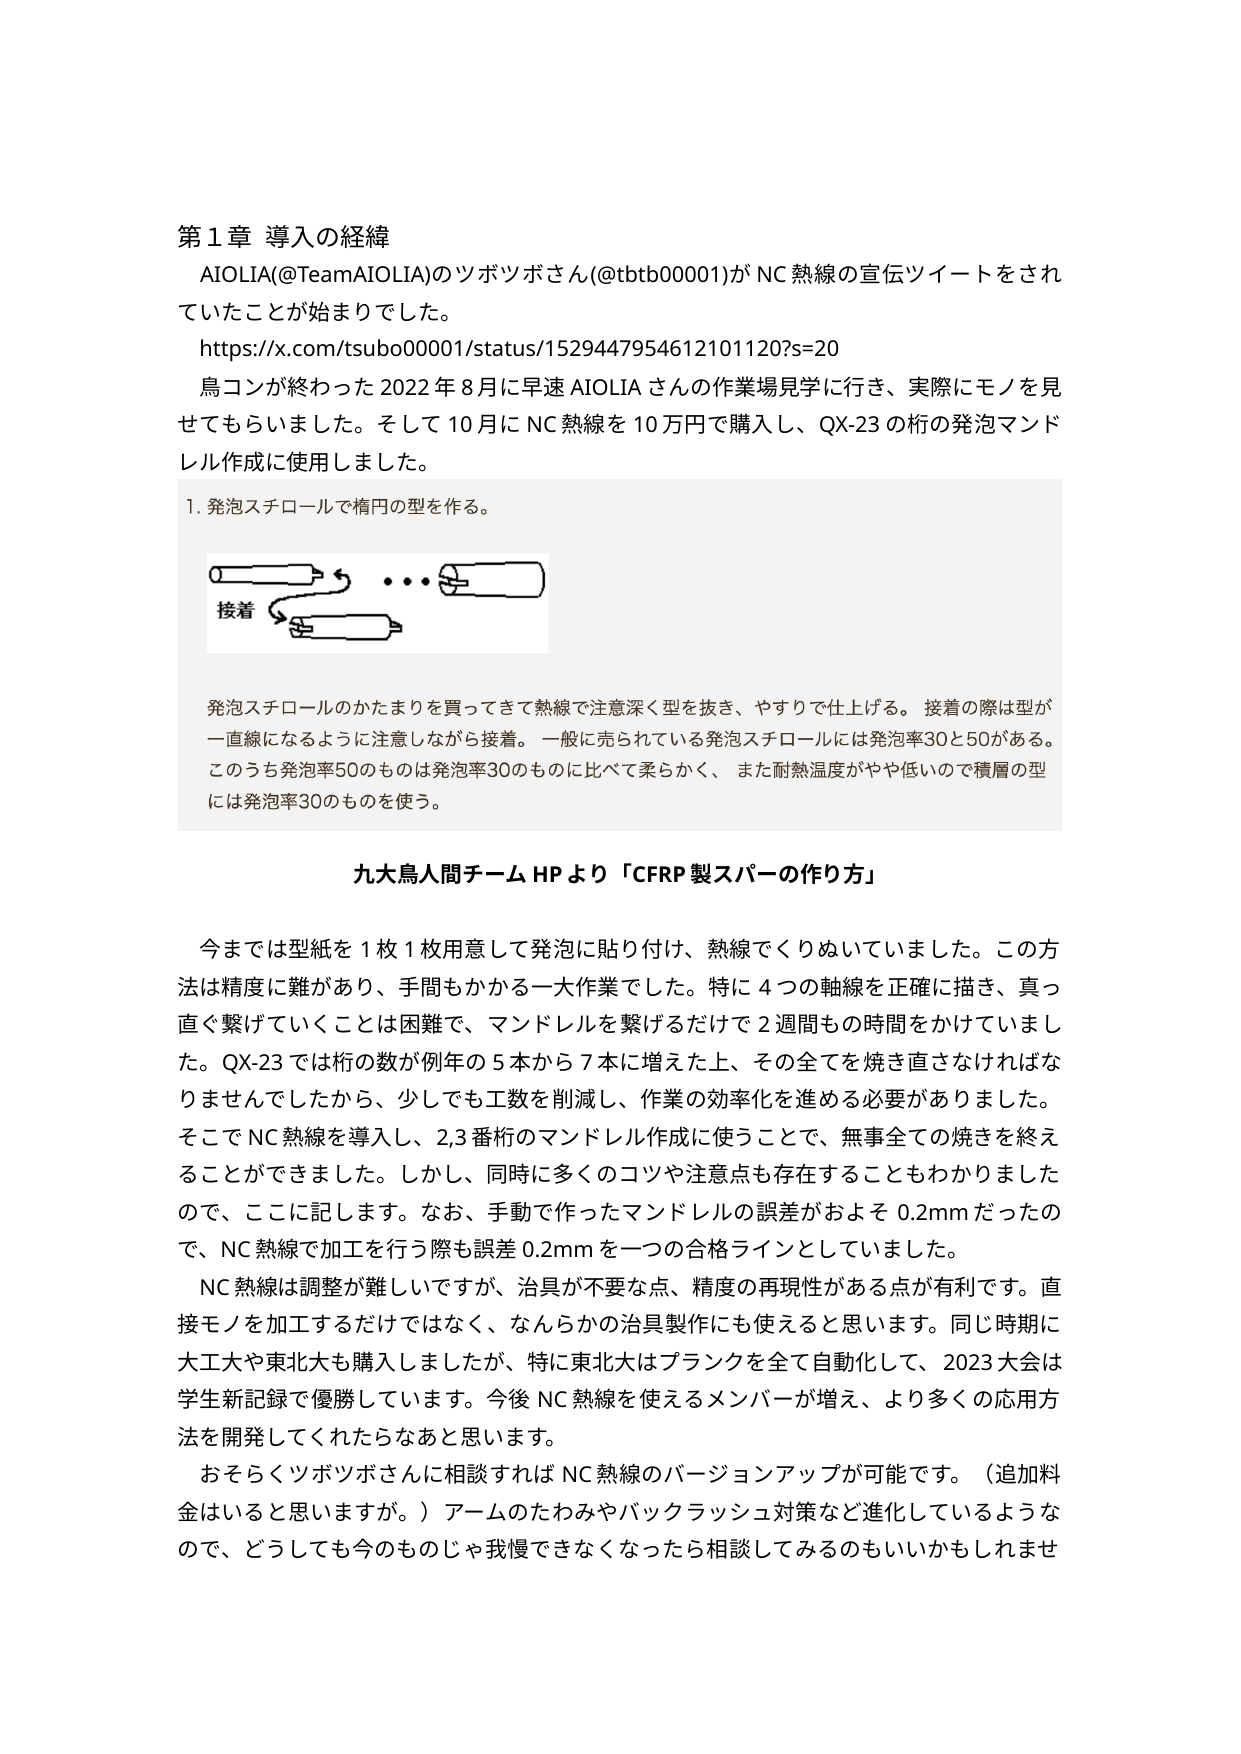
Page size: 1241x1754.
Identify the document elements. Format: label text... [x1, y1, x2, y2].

text https://x.com/tsubo00001/status/1529447954612101120?s=20 [177, 329, 1063, 367]
subtitle 導入の経緯 [177, 217, 1063, 254]
text AIOLIA(@TeamAIOLIA)のツボツボさん(@tbtb00001)がNC熱線の宣伝ツイートをされていたことが始まりでした。 [177, 254, 1063, 329]
text 今までは型紙を1枚1枚用意して発泡に貼り付け、熱線でくりぬいていました。この方法は精度に難があり、手間もかかる一大作業でした。特に4つの軸線を正確に描き、真っ直ぐ繋げていくことは困難で、マンドレルを繋げるだけで2週間もの時間をかけていました。QX-23では桁の数が例年の5本から7本に増えた上、その全てを焼き直さなければなりませんでしたから、少しでも工数を削減し、作業の効率化を進める必要がありました。そこでNC熱線を導入し、2,3番桁のマンドレル作成に使うことで、無事全ての焼きを終えることができました。しかし、同時に多くのコツや注意点も存在することもわかりましたので、ここに記します。なお、手動で作ったマンドレルの誤差がおよそ0.2mmだったので、NC熱線で加工を行う際も誤差0.2mmを一つの合格ラインとしていました。 [177, 929, 1063, 1267]
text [177, 1454, 1063, 1567]
text 鳥コンが終わった2022年8月に早速AIOLIAさんの作業場見学に行き、実際にモノを見せてもらいました。そして10月にNC熱線を10万円で購入し、QX-23の桁の発泡マンドレル作成に使用しました。 [177, 367, 1063, 479]
picture [177, 479, 1063, 831]
text 九大鳥人間チームHPより「CFRP製スパーの作り方」 [177, 854, 1063, 892]
text NC熱線は調整が難しいですが、治具が不要な点、精度の再現性がある点が有利です。直接モノを加工するだけではなく、なんらかの治具製作にも使えると思います。同じ時期に大工大や東北大も購入しましたが、特に東北大はプランクを全て自動化して、2023大会は学生新記録で優勝しています。今後NC熱線を使えるメンバーが増え、より多くの応用方法を開発してくれたらなあと思います。 [177, 1267, 1063, 1454]
